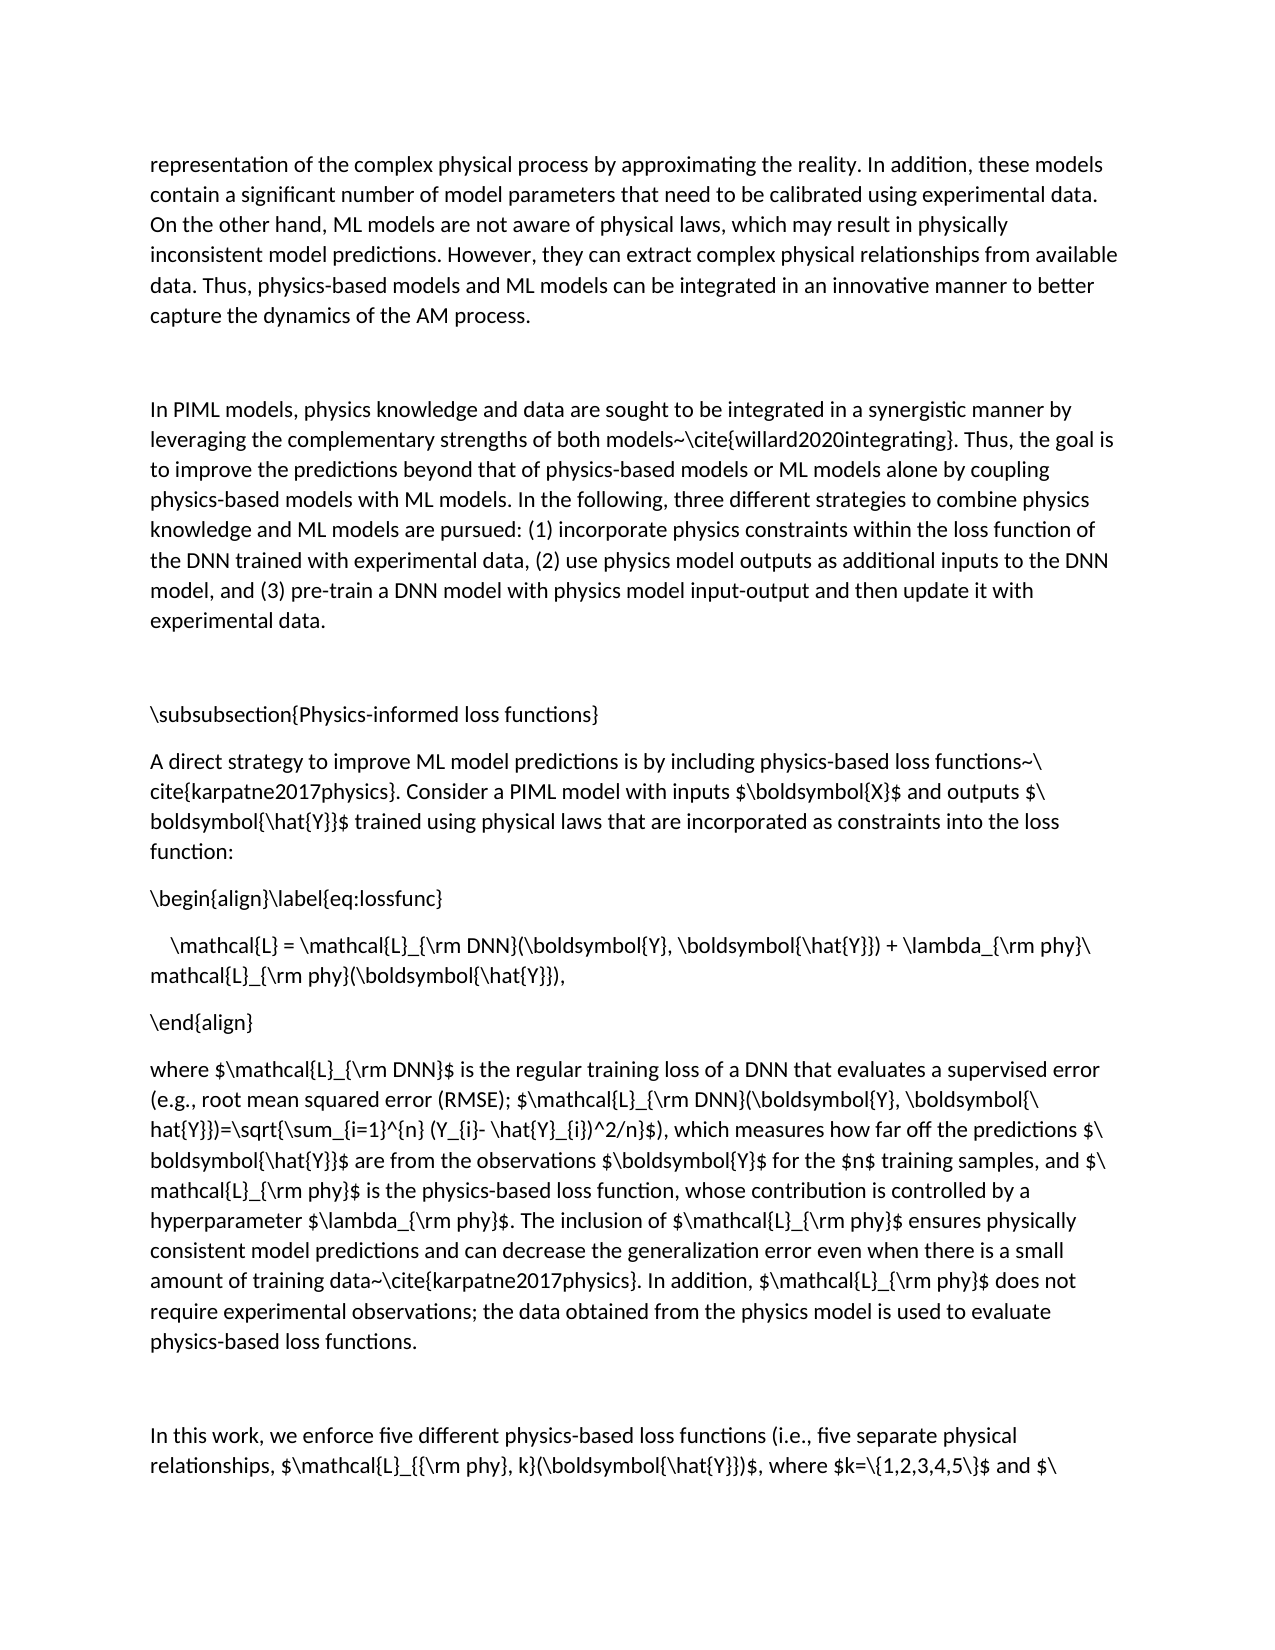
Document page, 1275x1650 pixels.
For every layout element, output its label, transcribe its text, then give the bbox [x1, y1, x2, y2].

text \begin{align}\label{eq:lossfunc} [150, 884, 1125, 912]
text In PIML models, physics knowledge and data are sought to be integrated in a synergistic manner by leveraging the complementary strengths of both models~\cite{willard2020integrating}. Thus, the goal is to improve the predictions beyond that of physics-based models or ML models alone by coupling physics-based models with ML models. In the following, three different strategies to combine physics knowledge and ML models are pursued: (1) incorporate physics constraints within the loss function of the DNN trained with experimental data, (2) use physics model outputs as additional inputs to the DNN model, and (3) pre-train a DNN model with physics model input-output and then update it with experimental data. [150, 395, 1125, 634]
text \mathcal{L} = \mathcal{L}_{\rm DNN}(\boldsymbol{Y}, \boldsymbol{\hat{Y}}) + \lambda_{\rm phy}\mathcal{L}_{\rm phy}(\boldsymbol{\hat{Y}}), [150, 931, 1125, 989]
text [150, 150, 1125, 329]
text where $\mathcal{L}_{\rm DNN}$ is the regular training loss of a DNN that evaluates a supervised error (e.g., root mean squared error (RMSE); $\mathcal{L}_{\rm DNN}(\boldsymbol{Y}, \boldsymbol{\hat{Y}})=\sqrt{\sum_{i=1}^{n} (Y_{i}- \hat{Y}_{i})^2/n}$), which measures how far off the predictions $\boldsymbol{\hat{Y}}$ are from the observations $\boldsymbol{Y}$ for the $n$ training samples, and $\mathcal{L}_{\rm phy}$ is the physics-based loss function, whose contribution is controlled by a hyperparameter $\lambda_{\rm phy}$. The inclusion of $\mathcal{L}_{\rm phy}$ ensures physically consistent model predictions and can decrease the generalization error even when there is a small amount of training data~\cite{karpatne2017physics}. In addition, $\mathcal{L}_{\rm phy}$ does not require experimental observations; the data obtained from the physics model is used to evaluate physics-based loss functions. [150, 1055, 1125, 1355]
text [150, 1421, 1125, 1479]
text \subsubsection{Physics-informed loss functions} [150, 700, 1125, 728]
text A direct strategy to improve ML model predictions is by including physics-based loss functions~\cite{karpatne2017physics}. Consider a PIML model with inputs $\boldsymbol{X}$ and outputs $\boldsymbol{\hat{Y}}$ trained using physical laws that are incorporated as constraints into the loss function: [150, 747, 1125, 866]
text \end{align} [150, 1008, 1125, 1036]
